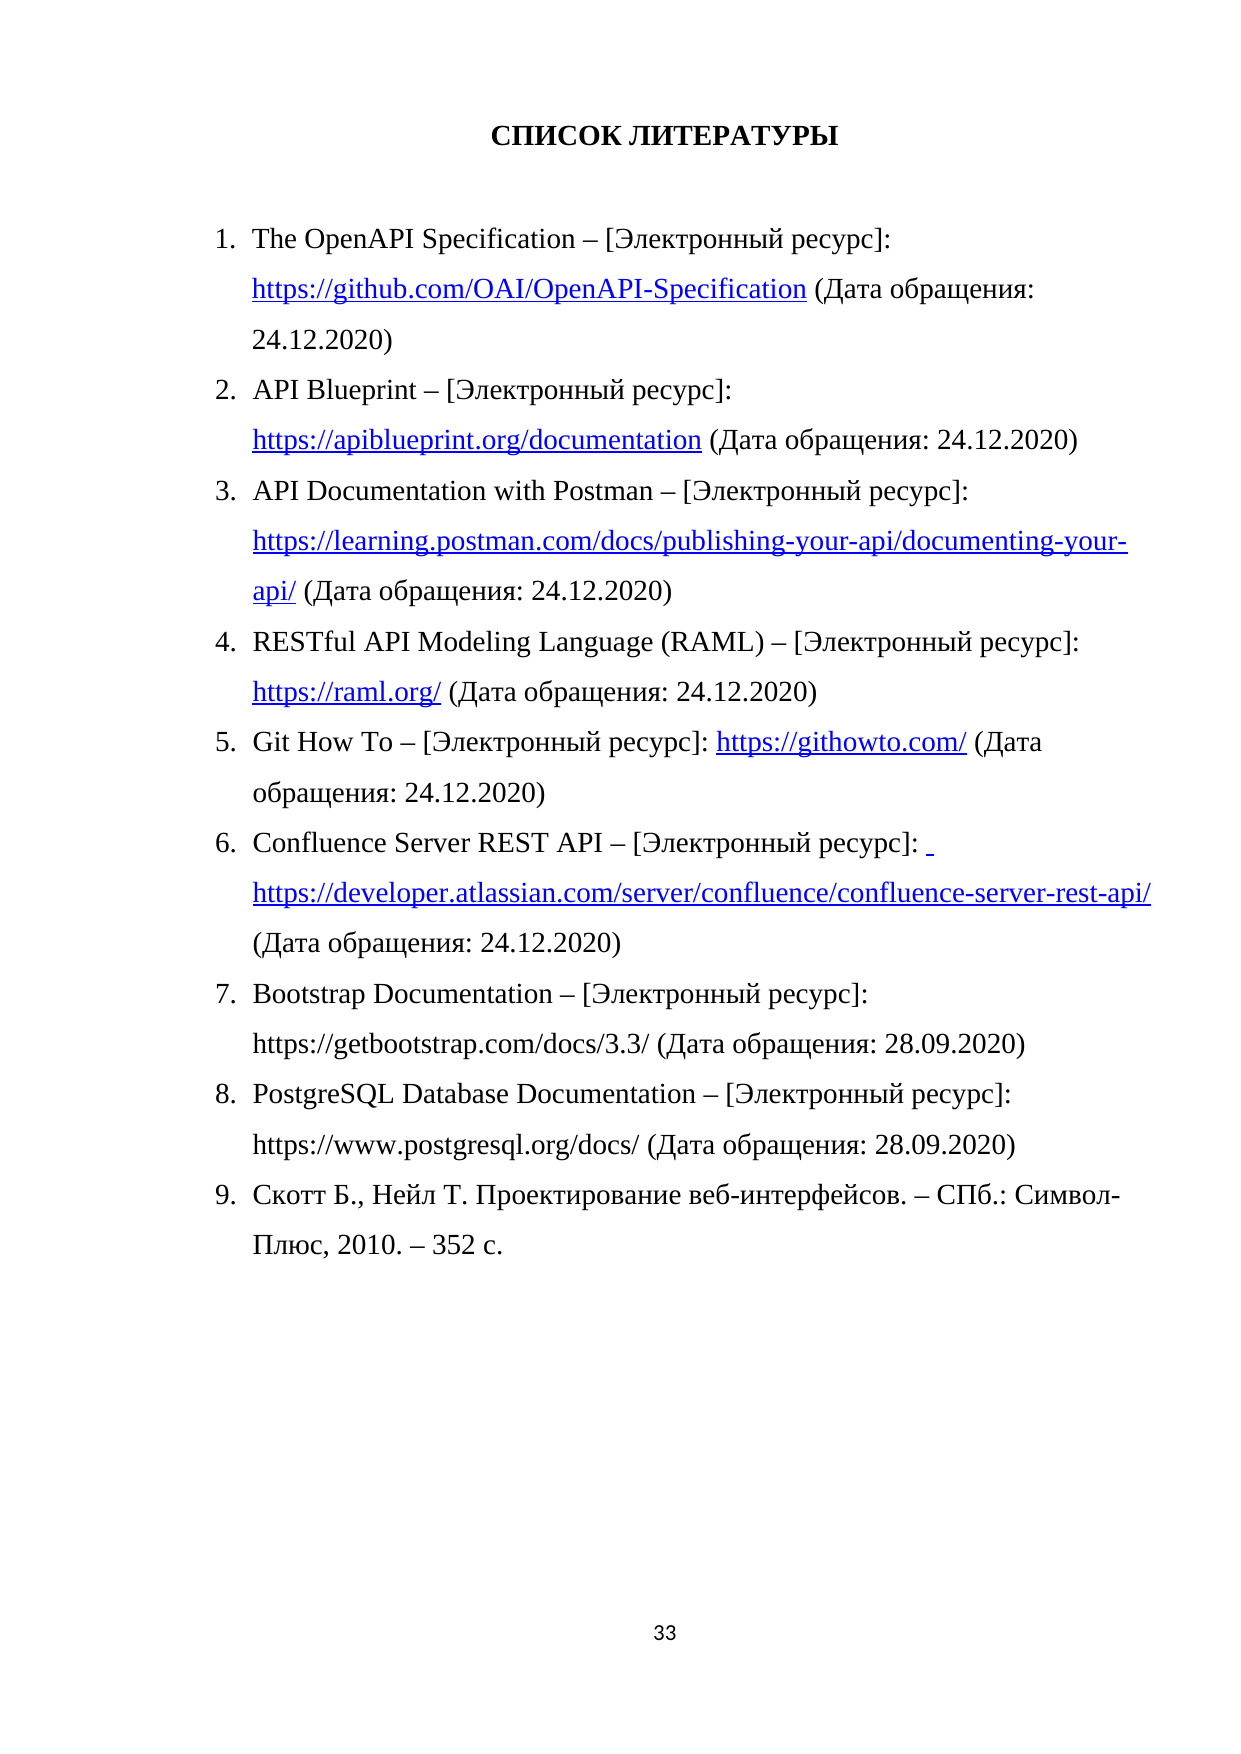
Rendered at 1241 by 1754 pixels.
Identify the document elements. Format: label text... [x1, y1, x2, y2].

list RESTful API Modeling Language (RAML) – [Электронный ресурс]: https://raml.org/ (Дата обращения: 24.12.2020) [215, 624, 1152, 708]
list API Documentation with Postman – [Электронный ресурс]: https://learning.postman.com/docs/publishing-your-api/documenting-your-api/ (Дата обращения: 24.12.2020) [215, 473, 1152, 607]
list API Blueprint – [Электронный ресурс]: https://apiblueprint.org/documentation (Дата обращения: 24.12.2020) [215, 372, 1152, 456]
list The OpenAPI Specification – [Электронный ресурс]: https://github.com/OAI/OpenAPI-Specification (Дата обращения: 24.12.2020) [214, 221, 1152, 355]
subtitle СПИСОК ЛИТЕРАТУРЫ [177, 118, 1152, 152]
list PostgreSQL Database Documentation – [Электронный ресурс]: https://www.postgresql.org/docs/ (Дата обращения: 28.09.2020) [215, 1077, 1152, 1160]
list Скотт Б., Нейл Т. Проектирование веб-интерфейсов. – СПб.: Символ-Плюс, 2010. – 352 с. [215, 1177, 1152, 1261]
list Confluence Server REST API – [Электронный ресурс]: https://developer.atlassian.com/server/confluence/confluence-server-rest-api/ (Дата обращения: 24.12.2020) [215, 825, 1152, 959]
list Git How To – [Электронный ресурс]: https://githowto.com/ (Дата обращения: 24.12.2020) [215, 724, 1152, 808]
list Bootstrap Documentation – [Электронный ресурс]: https://getbootstrap.com/docs/3.3/ (Дата обращения: 28.09.2020) [215, 976, 1152, 1060]
